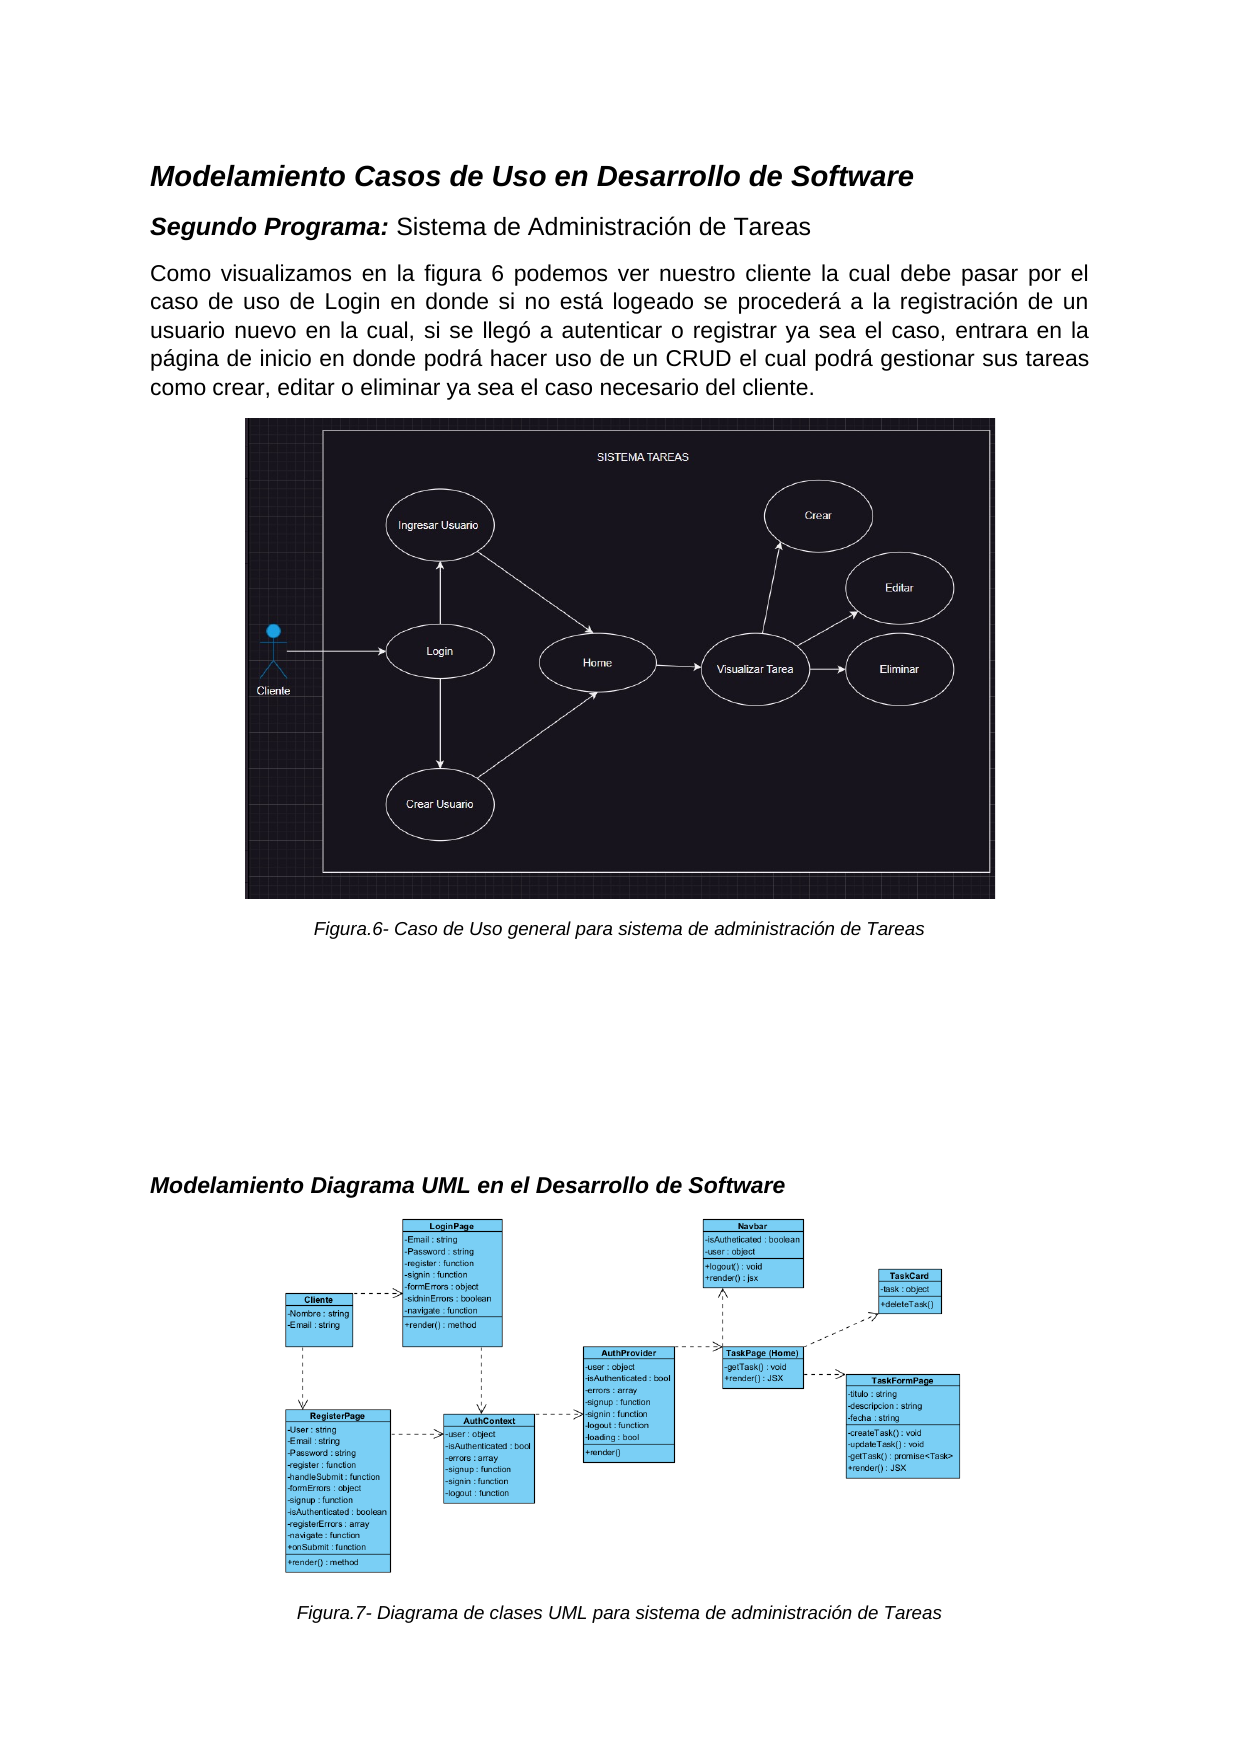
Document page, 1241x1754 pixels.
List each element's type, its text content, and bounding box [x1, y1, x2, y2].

text Figura.7- Diagrama de clases UML para sistema de administración de Tareas [150, 1602, 1090, 1623]
text Figura.6- Caso de Uso general para sistema de administración de Tareas [150, 917, 1090, 939]
text Como visualizamos en la figura 6 podemos ver nuestro cliente la cual debe pasar por el caso de uso de Login en donde si no está logeado se procederá a la registración de un usuario nuevo en la cual, si se llegó a autenticar o registrar ya sea el caso, entrara en la página de inicio en donde podrá hacer uso de un CRUD el cual podrá gestionar sus tareas como crear, editar o eliminar ya sea el caso necesario del cliente. [150, 260, 1090, 400]
text Modelamiento Diagrama UML en el Desarrollo de Software [150, 1172, 1090, 1199]
text Segundo Programa: Sistema de Administración de Tareas [150, 212, 1090, 241]
text Modelamiento Casos de Uso en Desarrollo de Software [150, 159, 1090, 193]
